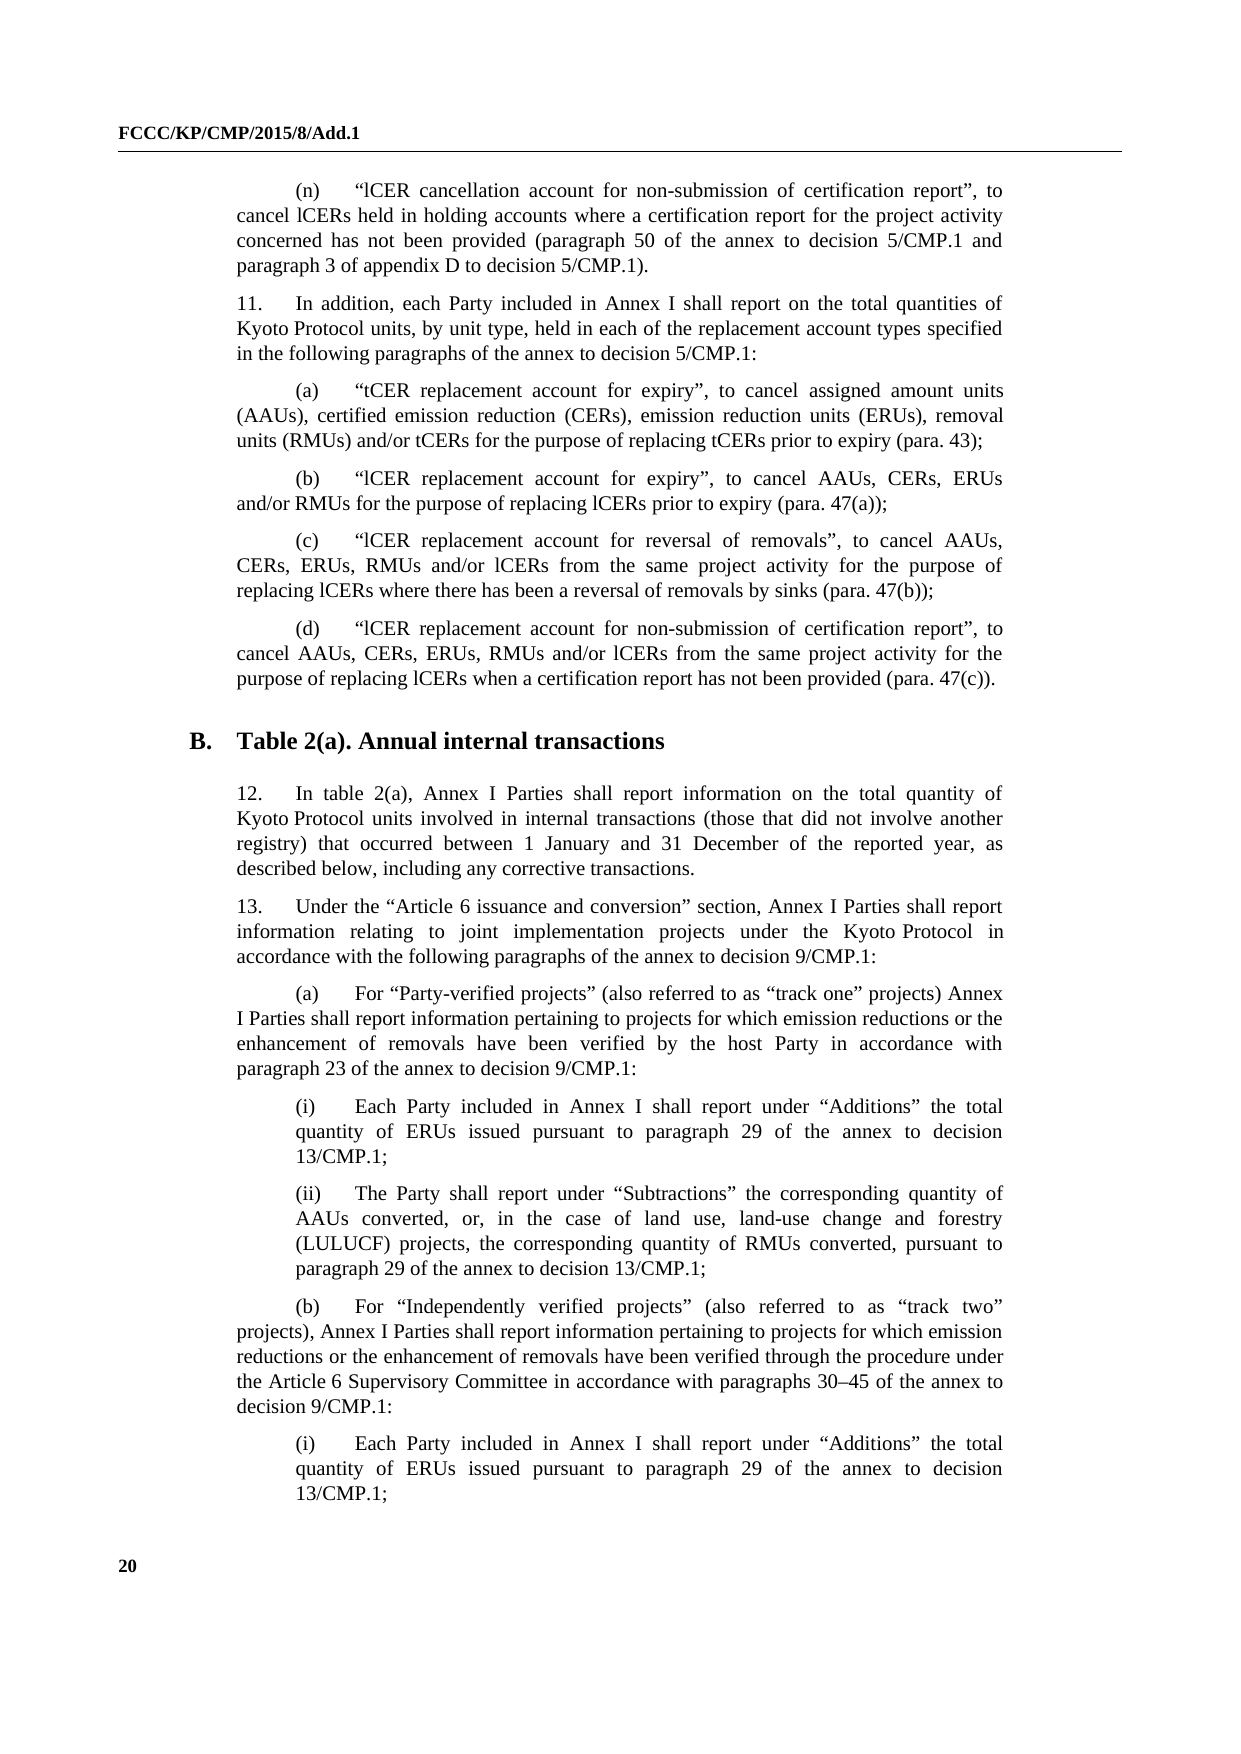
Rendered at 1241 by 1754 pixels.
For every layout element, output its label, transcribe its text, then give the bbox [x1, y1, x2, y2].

list (a) “tCER replacement account for expiry”, to cancel assigned amount units (AAUs), certified emission reduction (CERs), emission reduction units (ERUs), removal units (RMUs) and/or tCERs for the purpose of replacing tCERs prior to expiry (para. 43); [236, 377, 1004, 452]
list 11. In addition, each Party included in Annex I shall report on the total quantities of Kyoto Protocol units, by unit type, held in each of the replacement account types specified in the following paragraphs of the annex to decision 5/CMP.1: [236, 290, 1004, 365]
list (c) “lCER replacement account for reversal of removals”, to cancel AAUs, CERs, ERUs, RMUs and/or lCERs from the same project activity for the purpose of replacing lCERs where there has been a reversal of removals by sinks (para. 47(b)); [236, 527, 1004, 602]
list (a) For “Party-verified projects” (also referred to as “track one” projects) Annex I Parties shall report information pertaining to projects for which emission reductions or the enhancement of removals have been verified by the host Party in accordance with paragraph 23 of the annex to decision 9/CMP.1: [236, 980, 1004, 1080]
list 12. In table 2(a), Annex I Parties shall report information on the total quantity of Kyoto Protocol units involved in internal transactions (those that did not involve another registry) that occurred between 1 January and 31 December of the reported year, as described below, including any corrective transactions. [236, 780, 1004, 880]
list (b) “lCER replacement account for expiry”, to cancel AAUs, CERs, ERUs and/or RMUs for the purpose of replacing lCERs prior to expiry (para. 47(a)); [236, 465, 1004, 515]
list (i) Each Party included in Annex I shall report under “Additions” the total quantity of ERUs issued pursuant to paragraph 29 of the annex to decision 13/CMP.1; [295, 1093, 1004, 1168]
list B. Table 2(a). Annual internal transactions [189, 727, 1004, 755]
list (d) “lCER replacement account for non-submission of certification report”, to cancel AAUs, CERs, ERUs, RMUs and/or lCERs from the same project activity for the purpose of replacing lCERs when a certification report has not been provided (para. 47(c)). [236, 615, 1004, 690]
list (i) Each Party included in Annex I shall report under “Additions” the total quantity of ERUs issued pursuant to paragraph 29 of the annex to decision 13/CMP.1; [295, 1430, 1004, 1505]
list (ii) The Party shall report under “Subtractions” the corresponding quantity of AAUs converted, or, in the case of land use, land-use change and forestry (LULUCF) projects, the corresponding quantity of RMUs converted, pursuant to paragraph 29 of the annex to decision 13/CMP.1; [295, 1180, 1004, 1280]
list (b) For “Independently verified projects” (also referred to as “track two” projects), Annex I Parties shall report information pertaining to projects for which emission reductions or the enhancement of removals have been verified through the procedure under the Article 6 Supervisory Committee in accordance with paragraphs 30–45 of the annex to decision 9/CMP.1: [236, 1293, 1004, 1418]
list 13. Under the “Article 6 issuance and conversion” section, Annex I Parties shall report information relating to joint implementation projects under the Kyoto Protocol in accordance with the following paragraphs of the annex to decision 9/CMP.1: [236, 893, 1004, 968]
list (n) “lCER cancellation account for non-submission of certification report”, to cancel lCERs held in holding accounts where a certification report for the project activity concerned has not been provided (paragraph 50 of the annex to decision 5/CMP.1 and paragraph 3 of appendix D to decision 5/CMP.1). [236, 177, 1004, 277]
